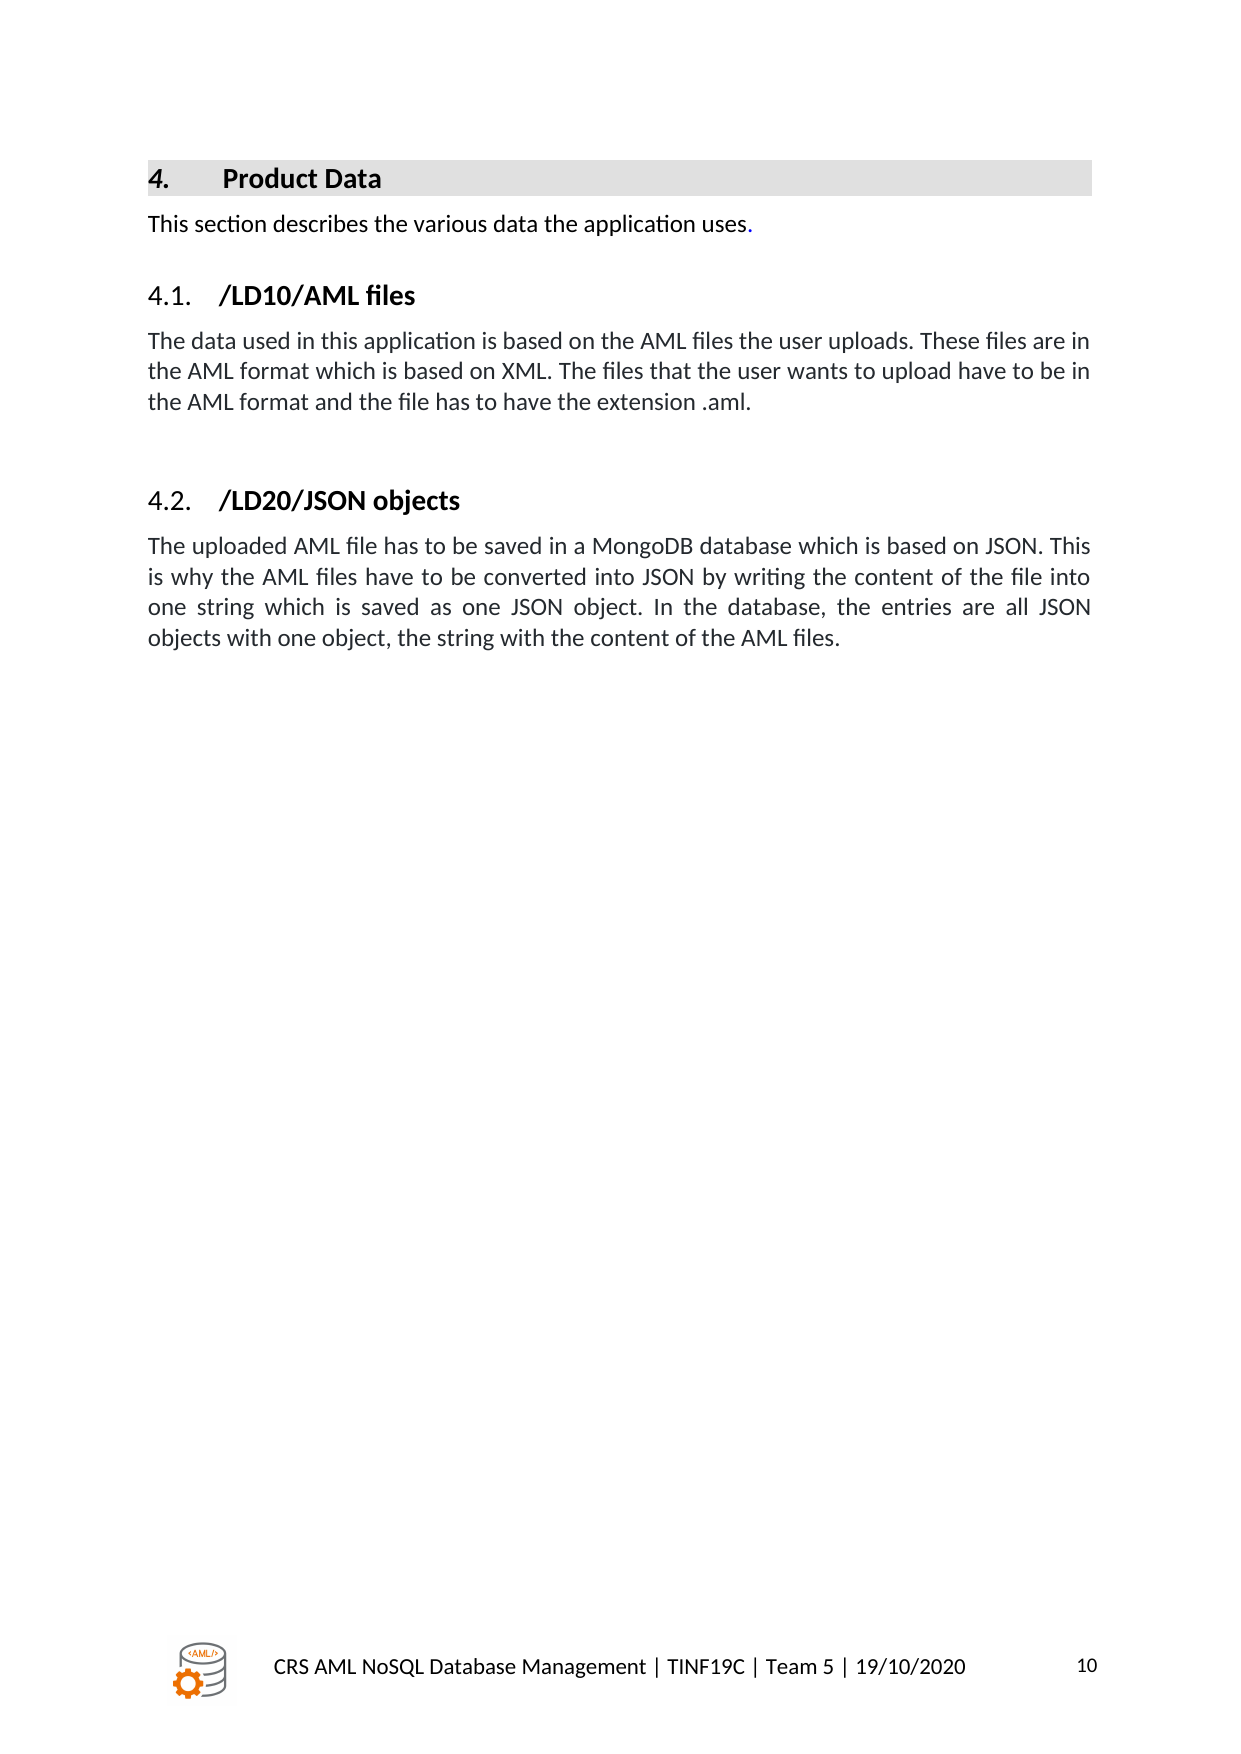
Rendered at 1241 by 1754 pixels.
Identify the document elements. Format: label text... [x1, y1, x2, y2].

picture [167, 1635, 238, 1706]
text The uploaded AML file has to be saved in a MongoDB database which is based on JSON. This is why the AML files have to be converted into JSON by writing the content of the file into one string which is saved as one JSON object. In the database, the entries are all JSON objects with one object, the string with the content of the AML files. [148, 530, 1092, 652]
subtitle Product Data [148, 160, 1092, 196]
subtitle /LD10/AML files [148, 277, 1092, 312]
text This section describes the various data the application uses. [139, 208, 1092, 239]
text The data used in this application is based on the AML files the user uploads. These files are in the AML format which is based on XML. The files that the user wants to upload have to be in the AML format and the file has to have the extension .aml. [148, 325, 1092, 416]
subtitle /LD20/JSON objects [148, 482, 1092, 518]
